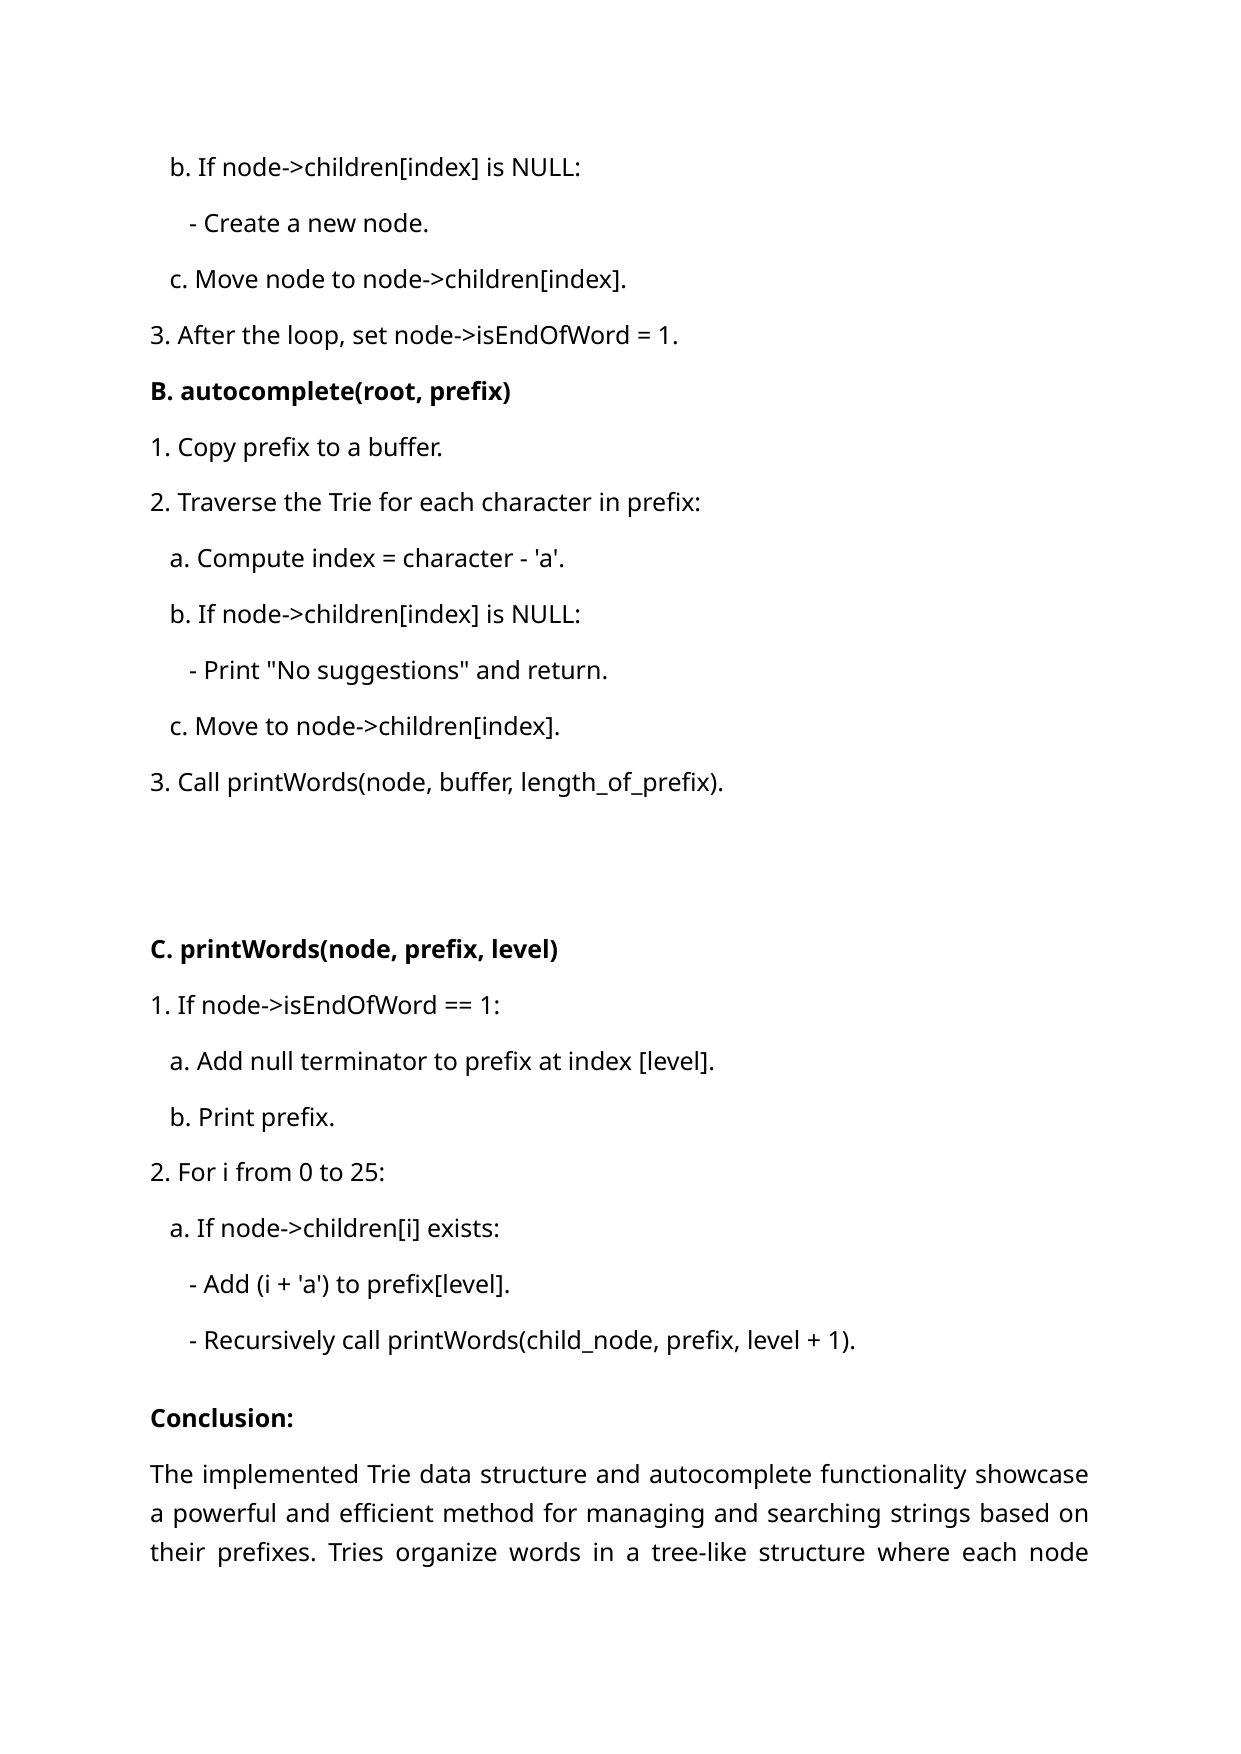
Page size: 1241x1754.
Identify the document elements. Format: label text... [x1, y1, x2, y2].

text 2. Traverse the Trie for each character in prefix: [150, 485, 1090, 519]
text B. autocomplete(root, prefix) [150, 373, 1090, 407]
text 1. Copy prefix to a buffer. [150, 429, 1090, 463]
text 1. If node->isEndOfWord == 1: [150, 987, 1090, 1022]
text 3. Call printWords(node, buffer, length_of_prefix). [150, 764, 1090, 798]
text c. Move to node->children[index]. [150, 708, 1090, 742]
text a. If node->children[i] exists: [150, 1211, 1090, 1245]
text - Recursively call printWords(child_node, prefix, level + 1). Conclusion: [150, 1322, 1090, 1435]
text c. Move node to node->children[index]. [150, 262, 1090, 296]
text - Create a new node. [150, 206, 1090, 240]
text b. If node->children[index] is NULL: [150, 150, 1090, 184]
text - Print "No suggestions" and return. [150, 652, 1090, 687]
text b. Print prefix. [150, 1099, 1090, 1133]
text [150, 1457, 1090, 1569]
text C. printWords(node, prefix, level) [150, 932, 1090, 966]
text - Add (i + 'a') to prefix[level]. [150, 1267, 1090, 1301]
text 3. After the loop, set node->isEndOfWord = 1. [150, 317, 1090, 352]
text 2. For i from 0 to 25: [150, 1155, 1090, 1189]
text a. Compute index = character - 'a'. [150, 541, 1090, 575]
text b. If node->children[index] is NULL: [150, 597, 1090, 631]
text a. Add null terminator to prefix at index [level]. [150, 1043, 1090, 1077]
